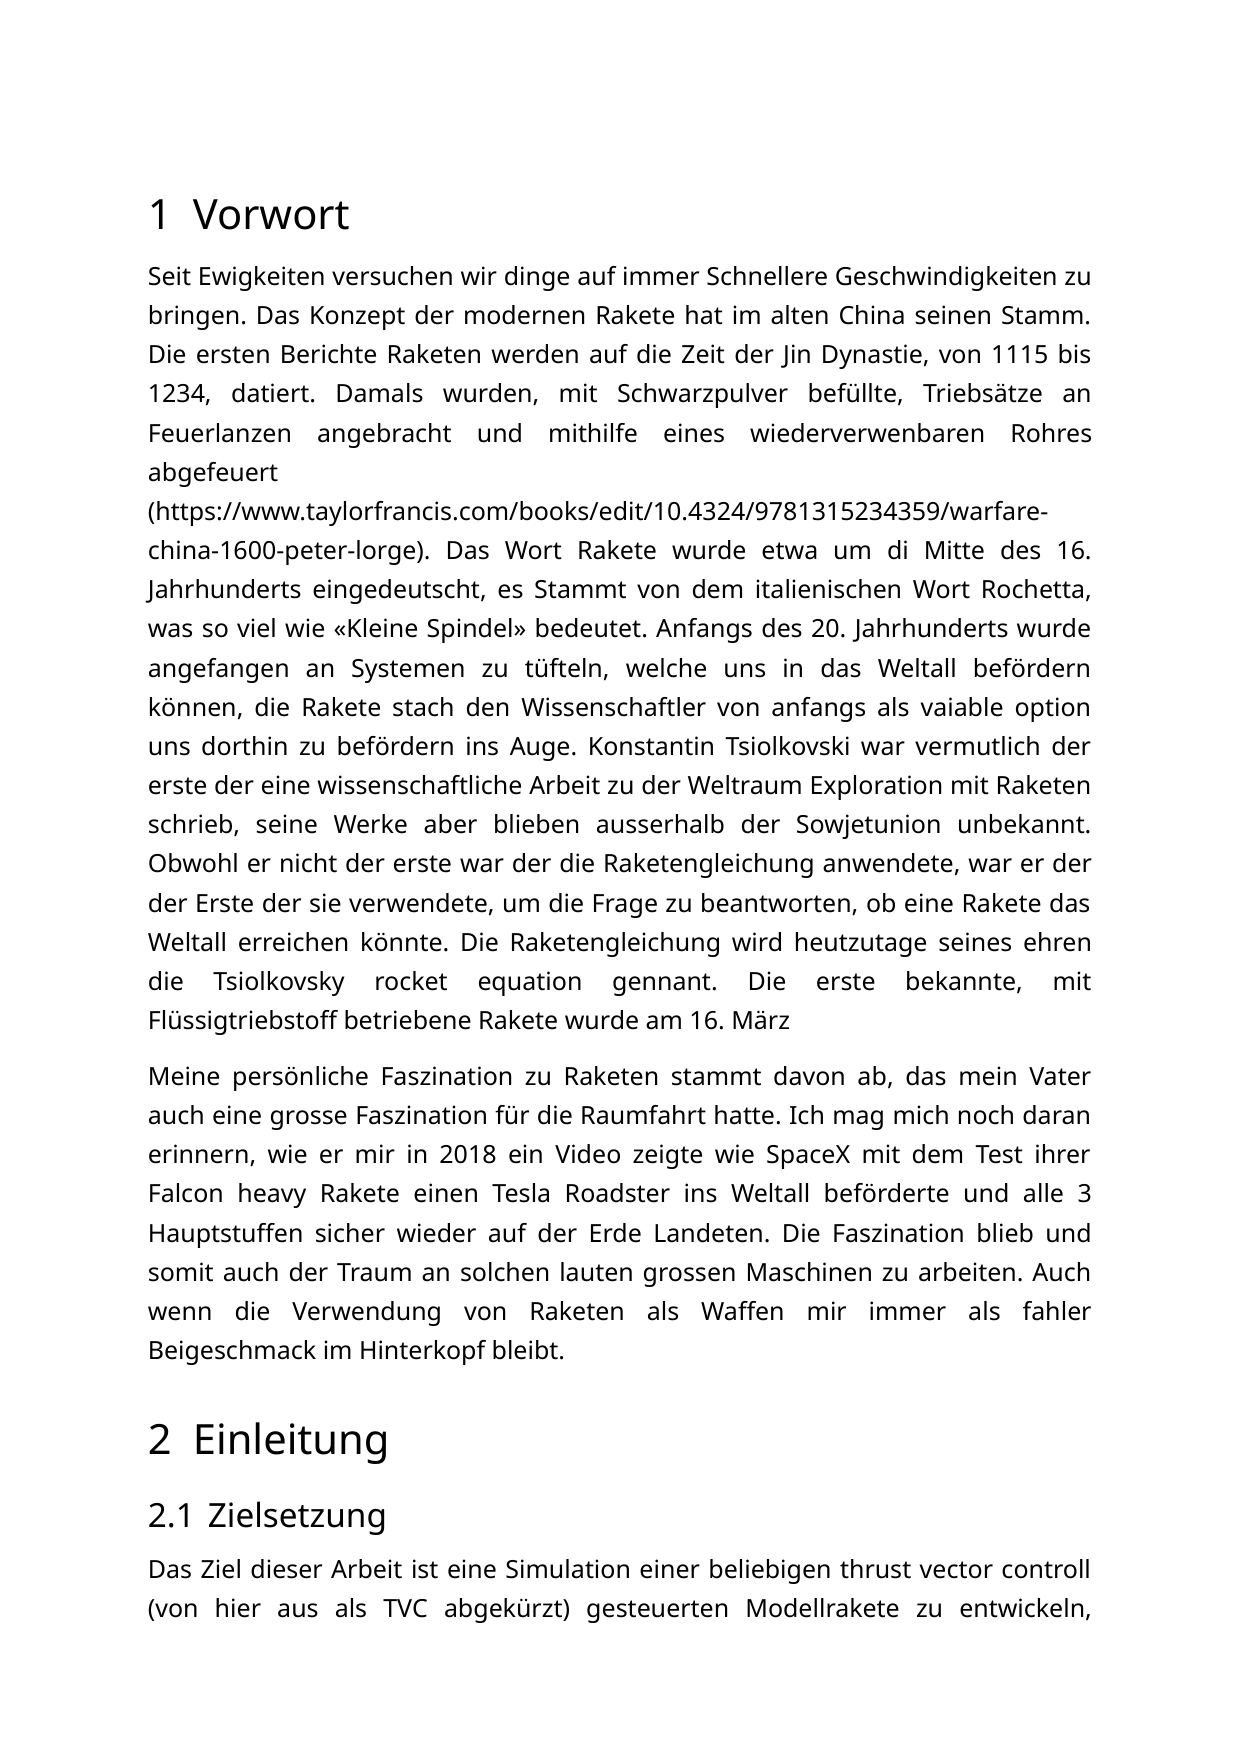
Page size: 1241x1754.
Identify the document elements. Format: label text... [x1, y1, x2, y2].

subtitle Vorwort [148, 185, 1093, 242]
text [148, 1552, 1093, 1625]
text Meine persönliche Faszination zu Raketen stammt davon ab, das mein Vater auch eine grosse Faszination für die Raumfahrt hatte. Ich mag mich noch daran erinnern, wie er mir in 2018 ein Video zeigte wie SpaceX mit dem Test ihrer Falcon heavy Rakete einen Tesla Roadster ins Weltall beförderte und alle 3 Hauptstuffen sicher wieder auf der Erde Landeten. Die Faszination blieb und somit auch der Traum an solchen lauten grossen Maschinen zu arbeiten. Auch wenn die Verwendung von Raketen als Waffen mir immer als fahler Beigeschmack im Hinterkopf bleibt. [148, 1059, 1093, 1367]
subtitle Einleitung [148, 1409, 1093, 1466]
text Seit Ewigkeiten versuchen wir dinge auf immer Schnellere Geschwindigkeiten zu bringen. Das Konzept der modernen Rakete hat im alten China seinen Stamm. Die ersten Berichte Raketen werden auf die Zeit der Jin Dynastie, von 1115 bis 1234, datiert. Damals wurden, mit Schwarzpulver befüllte, Triebsätze an Feuerlanzen angebracht und mithilfe eines wiederverwenbaren Rohres abgefeuert (https://www.taylorfrancis.com/books/edit/10.4324/9781315234359/warfare-china-1600-peter-lorge). Das Wort Rakete wurde etwa um di Mitte des 16. Jahrhunderts eingedeutscht, es Stammt von dem italienischen Wort Rochetta, was so viel wie «Kleine Spindel» bedeutet. Anfangs des 20. Jahrhunderts wurde angefangen an Systemen zu tüfteln, welche uns in das Weltall befördern können, die Rakete stach den Wissenschaftler von anfangs als vaiable option uns dorthin zu befördern ins Auge. Konstantin Tsiolkovski war vermutlich der erste der eine wissenschaftliche Arbeit zu der Weltraum Exploration mit Raketen schrieb, seine Werke aber blieben ausserhalb der Sowjetunion unbekannt. Obwohl er nicht der erste war der die Raketengleichung anwendete, war er der der Erste der sie verwendete, um die Frage zu beantworten, ob eine Rakete das Weltall erreichen könnte. Die Raketengleichung wird heutzutage seines ehren die Tsiolkovsky rocket equation gennant. Die erste bekannte, mit Flüssigtriebstoff betriebene Rakete wurde am 16. März [148, 259, 1093, 1037]
subtitle Zielsetzung [148, 1491, 1093, 1537]
